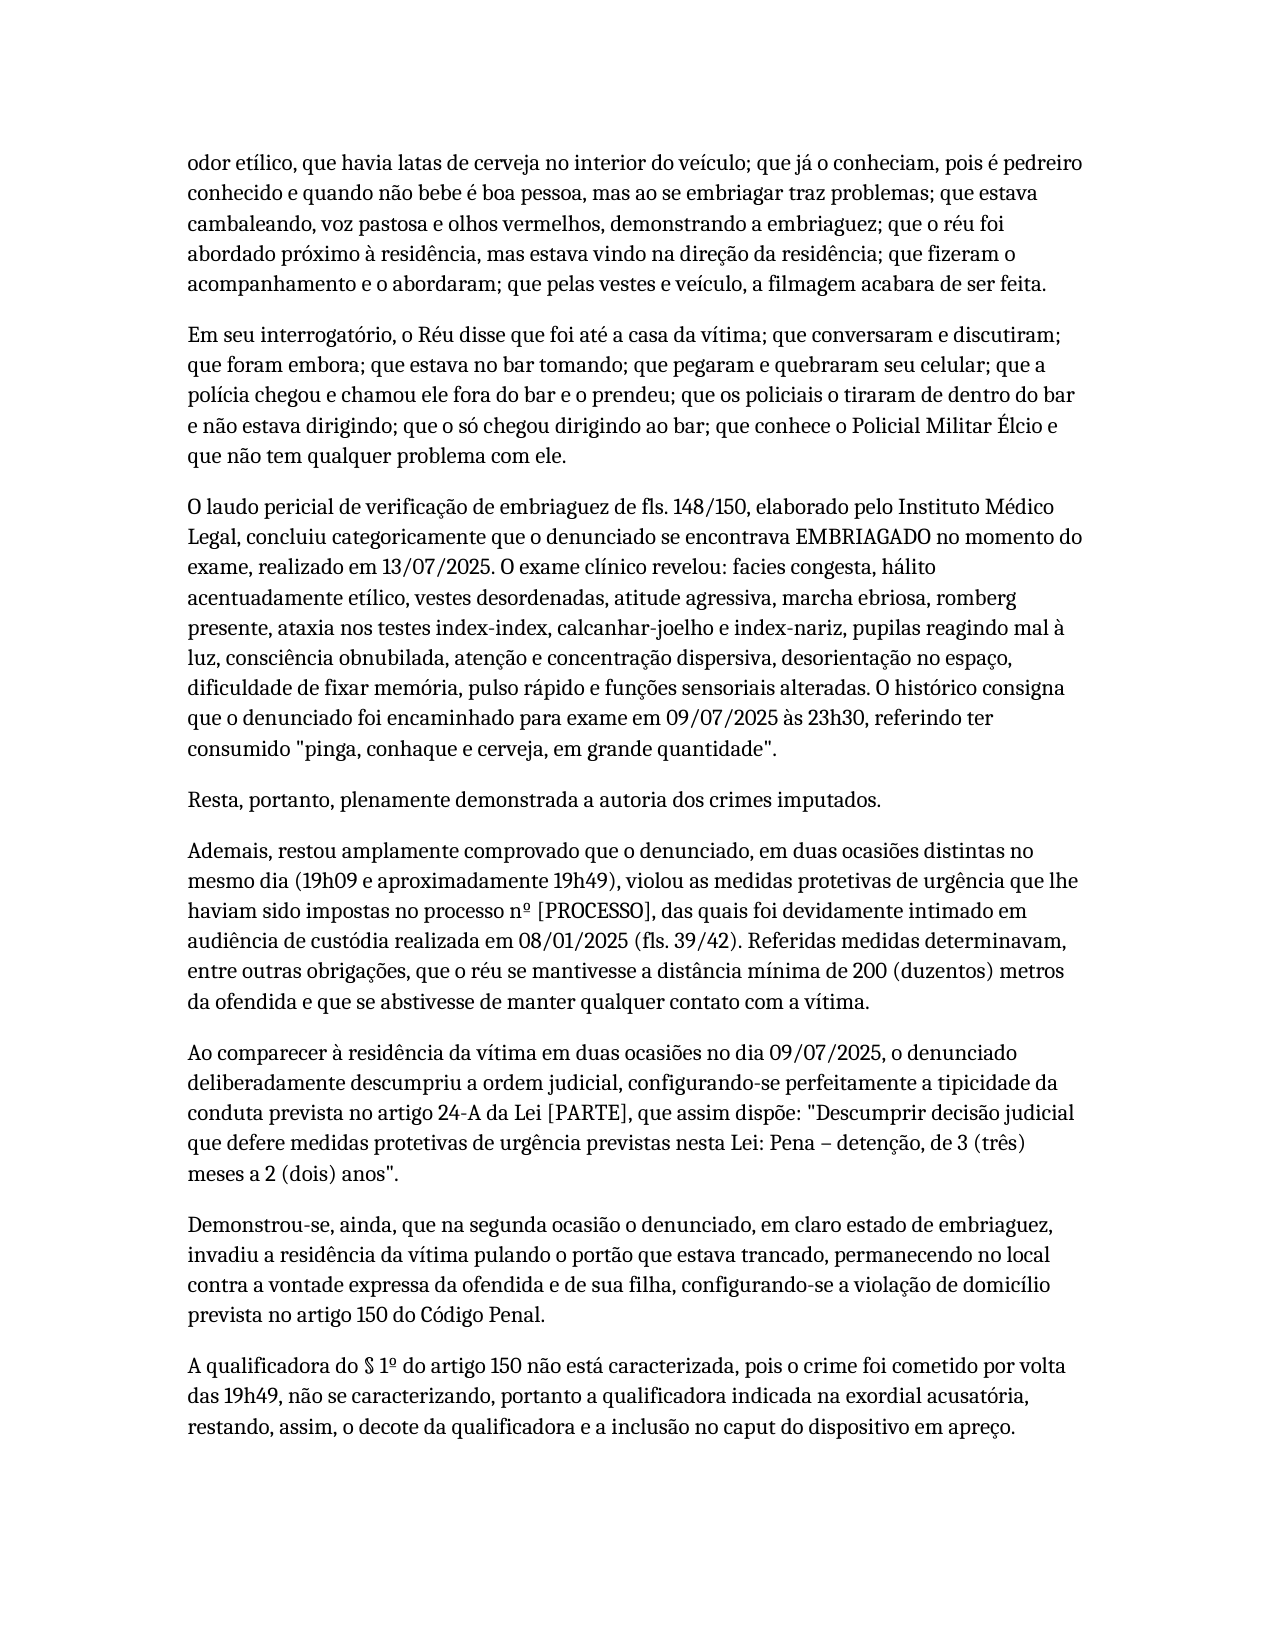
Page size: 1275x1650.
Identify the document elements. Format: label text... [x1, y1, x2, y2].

text Ao comparecer à residência da vítima em duas ocasiões no dia 09/07/2025, o denunciado deliberadamente descumpriu a ordem judicial, configurando-se perfeitamente a tipicidade da conduta prevista no artigo 24-A da Lei [PARTE], que assim dispõe: "Descumprir decisão judicial que defere medidas protetivas de urgência previstas nesta Lei: Pena – detenção, de 3 (três) meses a 2 (dois) anos". [187, 1039, 1087, 1187]
text Resta, portanto, plenamente demonstrada a autoria dos crimes imputados. [187, 786, 1087, 813]
text Ademais, restou amplamente comprovado que o denunciado, em duas ocasiões distintas no mesmo dia (19h09 e aproximadamente 19h49), violou as medidas protetivas de urgência que lhe haviam sido impostas no processo nº [PROCESSO], das quais foi devidamente intimado em audiência de custódia realizada em 08/01/2025 (fls. 39/42). Referidas medidas determinavam, entre outras obrigações, que o réu se mantivesse a distância mínima de 200 (duzentos) metros da ofendida e que se abstivesse de manter qualquer contato com a vítima. [187, 837, 1087, 1015]
text Demonstrou-se, ainda, que na segunda ocasião o denunciado, em claro estado de embriaguez, invadiu a residência da vítima pulando o portão que estava trancado, permanecendo no local contra a vontade expressa da ofendida e de sua filha, configurando-se a violação de domicílio prevista no artigo 150 do Código Penal. [187, 1211, 1087, 1328]
text A qualificadora do § 1º do artigo 150 não está caracterizada, pois o crime foi cometido por volta das 19h49, não se caracterizando, portanto a qualificadora indicada na exordial acusatória, restando, assim, o decote da qualificadora e a inclusão no caput do dispositivo em apreço. [187, 1353, 1087, 1440]
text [187, 150, 1087, 297]
text O laudo pericial de verificação de embriaguez de fls. 148/150, elaborado pelo Instituto Médico Legal, concluiu categoricamente que o denunciado se encontrava EMBRIAGADO no momento do exame, realizado em 13/07/2025. O exame clínico revelou: facies congesta, hálito acentuadamente etílico, vestes desordenadas, atitude agressiva, marcha ebriosa, romberg presente, ataxia nos testes index-index, calcanhar-joelho e index-nariz, pupilas reagindo mal à luz, consciência obnubilada, atenção e concentração dispersiva, desorientação no espaço, dificuldade de fixar memória, pulso rápido e funções sensoriais alteradas. O histórico consigna que o denunciado foi encaminhado para exame em 09/07/2025 às 23h30, referindo ter consumido "pinga, conhaque e cerveja, em grande quantidade". [187, 494, 1087, 762]
text Em seu interrogatório, o Réu disse que foi até a casa da vítima; que conversaram e discutiram; que foram embora; que estava no bar tomando; que pegaram e quebraram seu celular; que a polícia chegou e chamou ele fora do bar e o prendeu; que os policiais o tiraram de dentro do bar e não estava dirigindo; que o só chegou dirigindo ao bar; que conhece o Policial Militar Élcio e que não tem qualquer problema com ele. [187, 322, 1087, 469]
